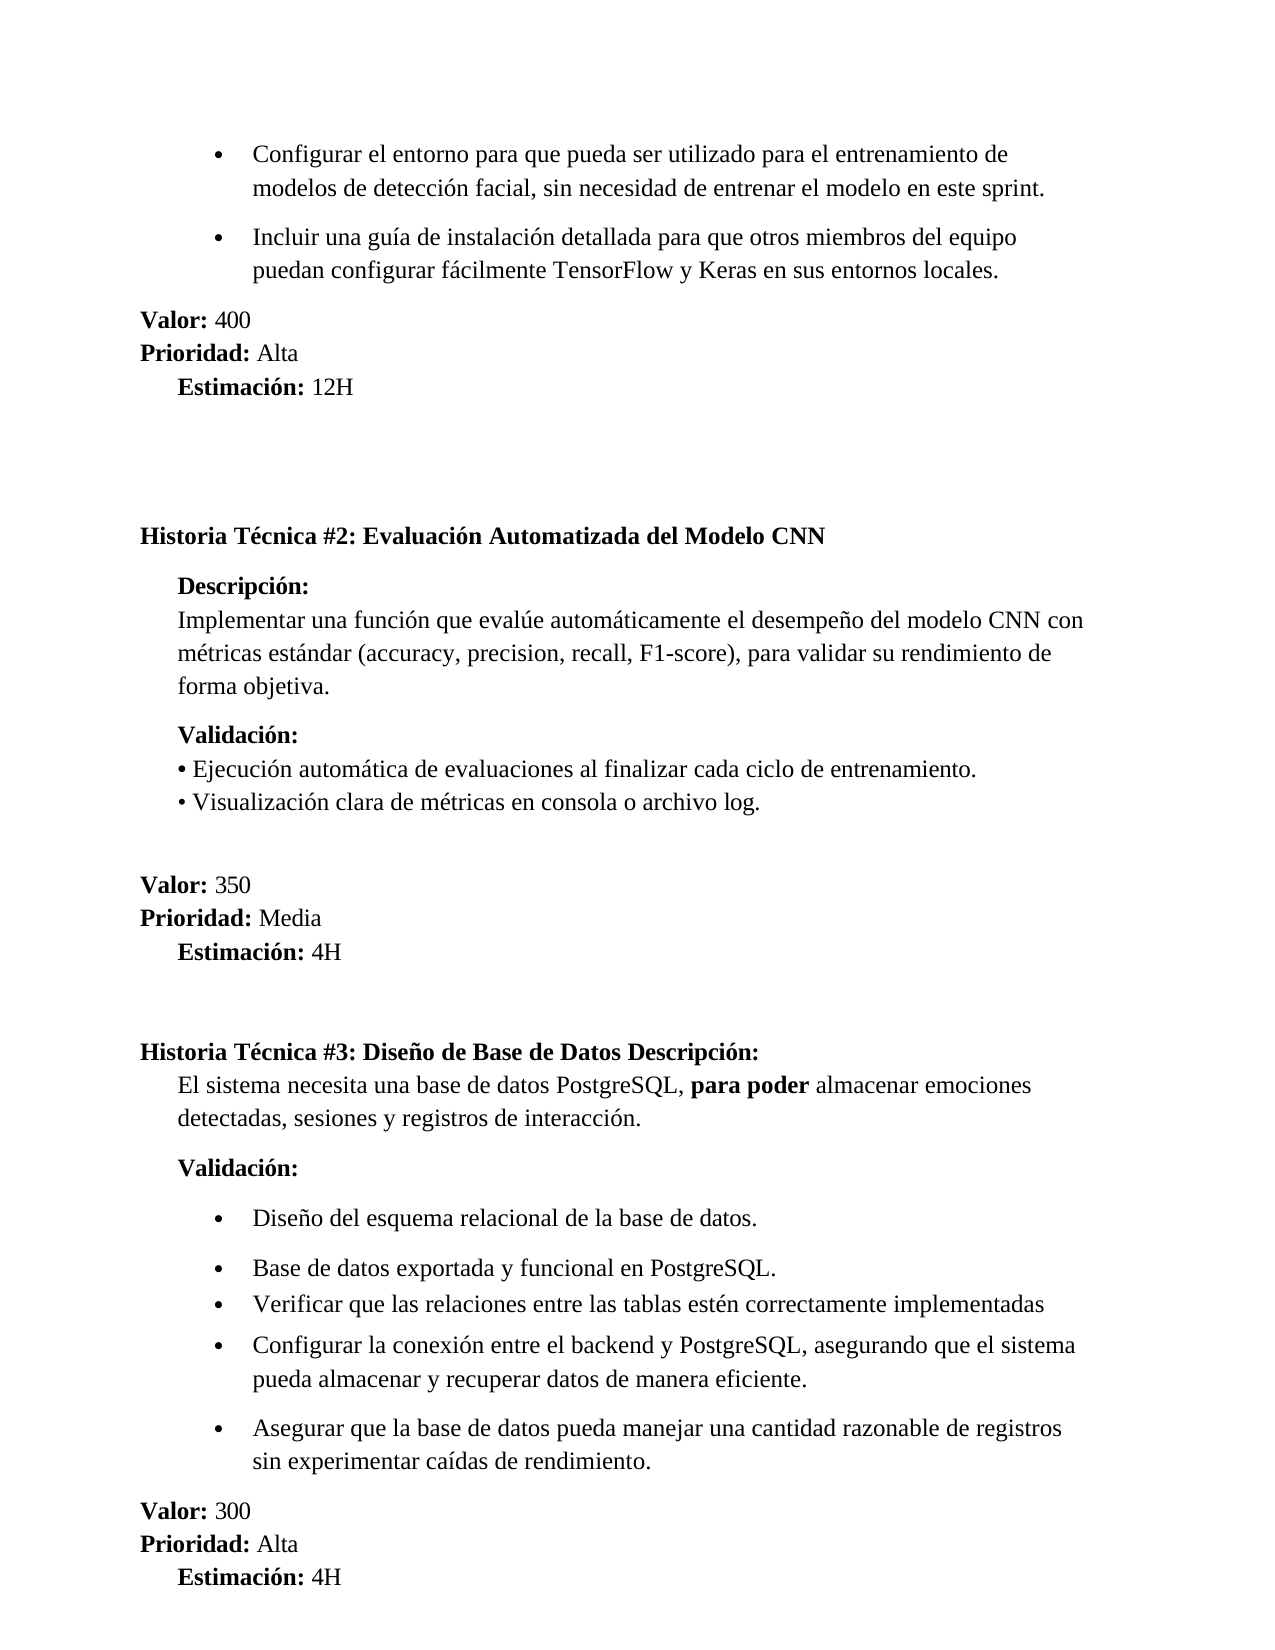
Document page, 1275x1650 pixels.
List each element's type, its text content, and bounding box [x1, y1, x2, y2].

list Asegurar que la base de datos pueda manejar una cantidad razonable de registros sin experimentar caídas de rendimiento. [215, 1413, 1097, 1475]
text Implementar una función que evalúe automáticamente el desempeño del modelo CNN con métricas estándar (accuracy, precision, recall, F1-score), para validar su rendimiento de forma objetiva. [177, 605, 1089, 699]
list Ejecución automática de evaluaciones al finalizar cada ciclo de entrenamiento. [177, 754, 1125, 782]
list Incluir una guía de instalación detallada para que otros miembros del equipo puedan configurar fácilmente TensorFlow y Keras en sus entornos locales. [215, 222, 1095, 284]
text Prioridad: Alta [140, 338, 1125, 367]
list Verificar que las relaciones entre las tablas estén correctamente implementadas [215, 1289, 1076, 1318]
subtitle Validación: [177, 721, 1125, 749]
text Valor: 300 [140, 1496, 1125, 1525]
list Visualización clara de métricas en consola o archivo log. [177, 787, 1125, 816]
text El sistema necesita una base de datos PostgreSQL, para poder almacenar emociones detectadas, sesiones y registros de interacción. [177, 1070, 1125, 1132]
text Historia Técnica #3: Diseño de Base de Datos Descripción: [140, 1016, 784, 1066]
text Valor: 350 [140, 870, 1125, 899]
list Diseño del esquema relacional de la base de datos. [215, 1203, 1125, 1231]
subtitle Estimación: 4H [177, 937, 1125, 966]
text Prioridad: Media [140, 903, 1125, 932]
text Historia Técnica #2: Evaluación Automatizada del Modelo CNN Descripción: [140, 500, 931, 600]
text Valor: 400 [140, 305, 1125, 334]
list Configurar el entorno para que pueda ser utilizado para el entrenamiento de modelos de detección facial, sin necesidad de entrenar el modelo en este sprint. [215, 139, 1045, 202]
text Prioridad: Alta [140, 1529, 1125, 1558]
subtitle Estimación: 4H [177, 1562, 1125, 1591]
list Configurar la conexión entre el backend y PostgreSQL, asegurando que el sistema pueda almacenar y recuperar datos de manera eficiente. [215, 1330, 1076, 1392]
list Base de datos exportada y funcional en PostgreSQL. [215, 1253, 1125, 1281]
subtitle Estimación: 12H [177, 372, 1125, 400]
subtitle Validación: [177, 1153, 1125, 1181]
